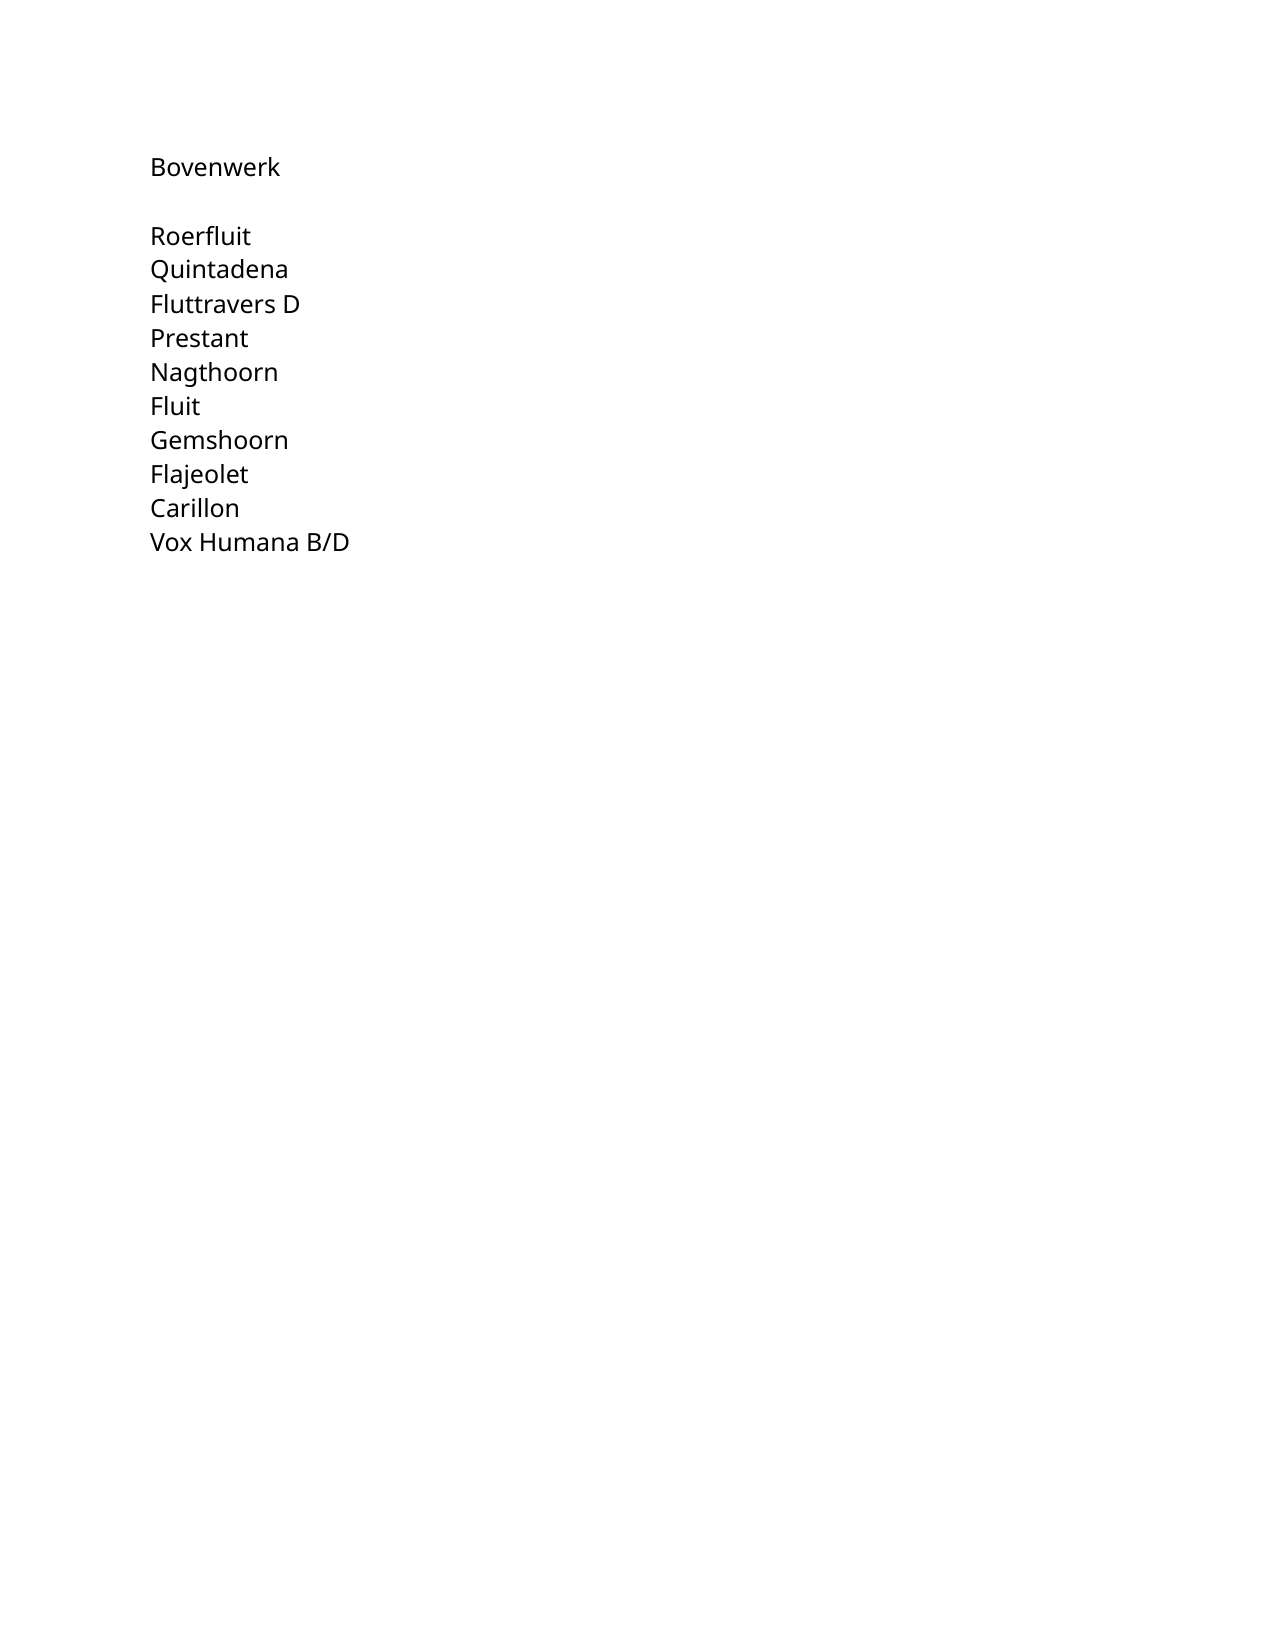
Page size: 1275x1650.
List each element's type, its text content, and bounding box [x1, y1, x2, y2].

text Fluit [150, 388, 1125, 422]
text Bovenwerk [150, 150, 1125, 184]
text Nagthoorn [150, 354, 1125, 388]
text Prestant [150, 320, 1125, 354]
text Quintadena [150, 252, 1125, 286]
text Fluttravers D [150, 286, 1125, 320]
text Gemshoorn [150, 422, 1125, 457]
text Carillon [150, 491, 1125, 525]
text Roerfluit [150, 218, 1125, 252]
text Vox Humana B/D [150, 525, 1125, 559]
text Flajeolet [150, 457, 1125, 491]
